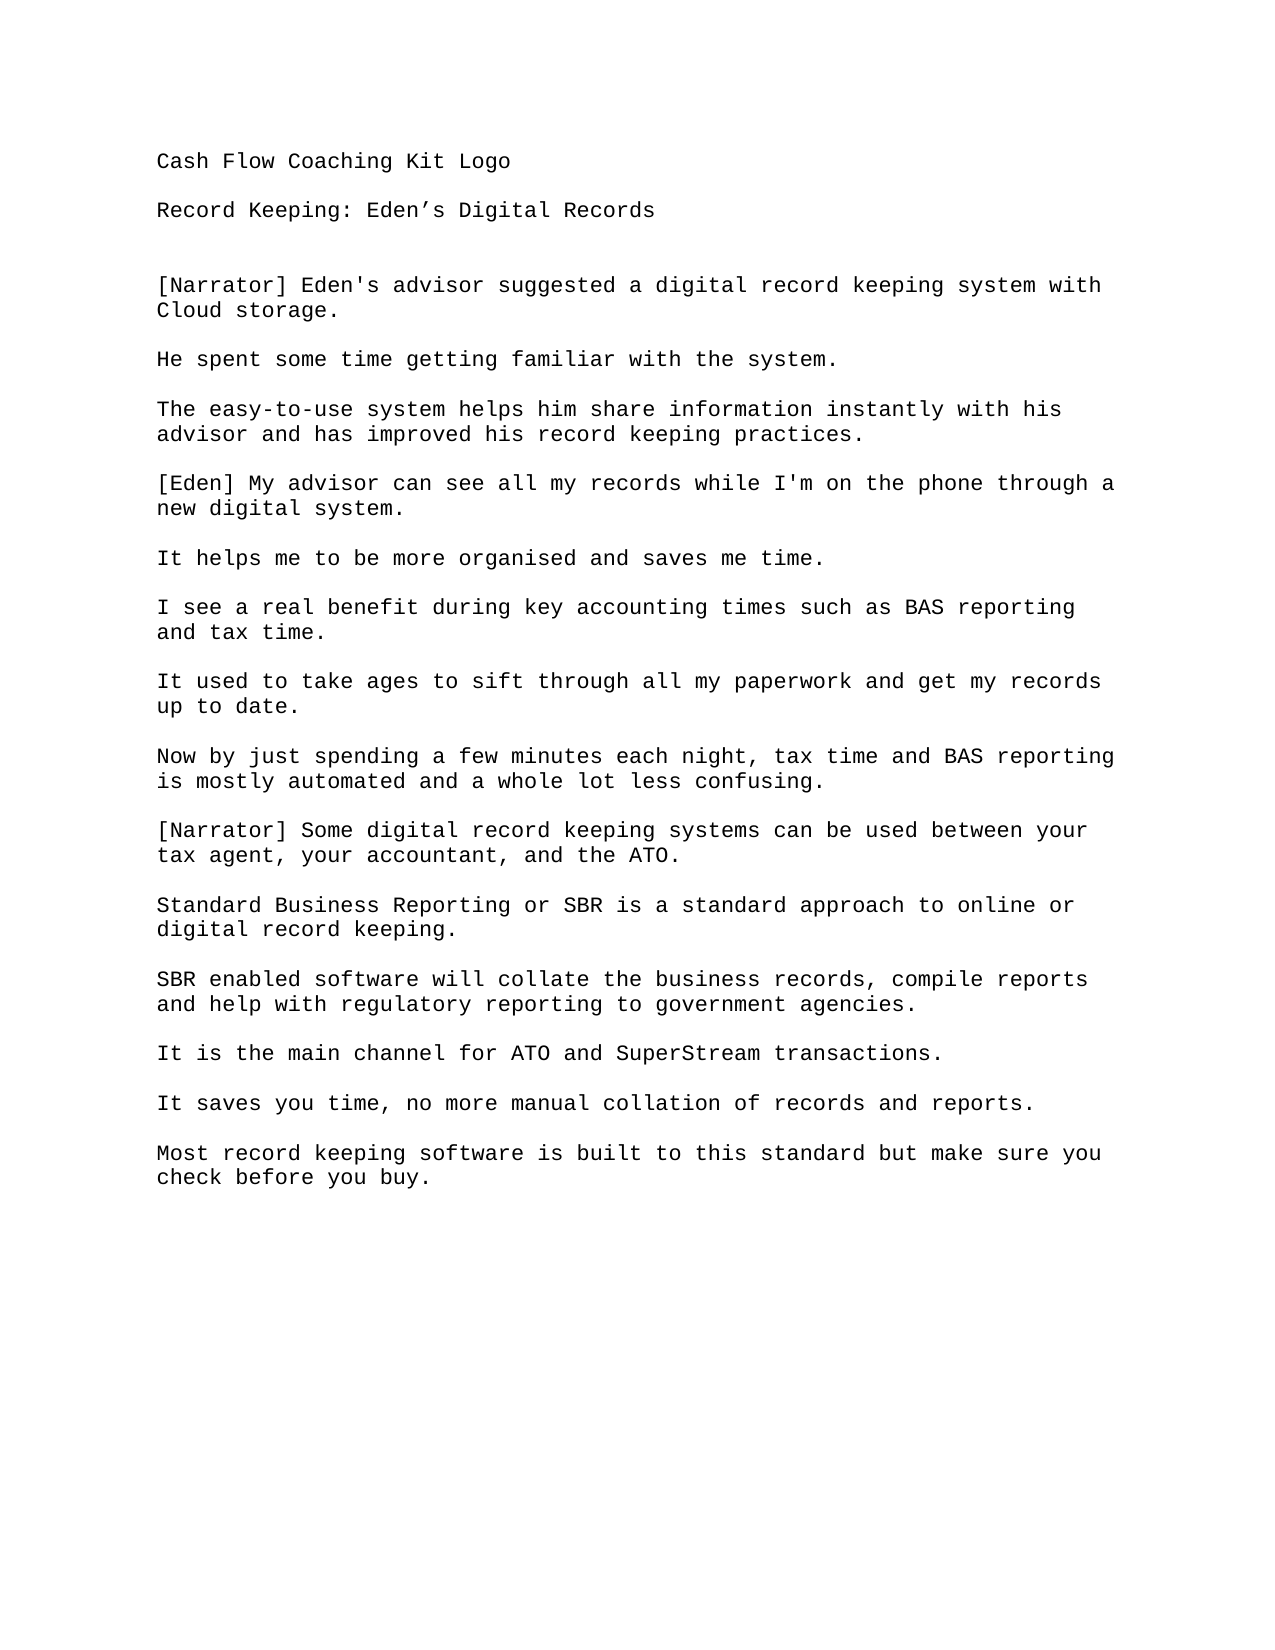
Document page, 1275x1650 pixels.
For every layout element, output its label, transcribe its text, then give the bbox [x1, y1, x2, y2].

text It saves you time, no more manual collation of records and reports. [156, 1092, 1118, 1117]
text The easy-to-use system helps him share information instantly with his advisor and has improved his record keeping practices. [156, 398, 1118, 447]
text It used to take ages to sift through all my paperwork and get my records up to date. [156, 671, 1118, 720]
text It helps me to be more organised and saves me time. [156, 547, 1118, 571]
text Now by just spending a few minutes each night, tax time and BAS reporting [156, 745, 1118, 770]
text Cash Flow Coaching Kit Logo [156, 150, 1118, 175]
text Standard Business Reporting or SBR is a standard approach to online or digital record keeping. [156, 894, 1118, 943]
text It is the main channel for ATO and SuperStream transactions. [156, 1042, 1118, 1067]
text [Narrator] Eden's advisor suggested a digital record keeping system with Cloud storage. [156, 274, 1118, 323]
text I see a real benefit during key accounting times such as BAS reporting and tax time. [156, 596, 1118, 646]
text Most record keeping software is built to this standard but make sure you check before you buy. [156, 1142, 1118, 1191]
text SBR enabled software will collate the business records, compile reports and help with regulatory reporting to government agencies. [156, 968, 1118, 1018]
text Record Keeping: Eden’s Digital Records [156, 199, 1118, 224]
text He spent some time getting familiar with the system. [156, 348, 1118, 373]
text is mostly automated and a whole lot less confusing. [156, 770, 1118, 794]
text [Eden] My advisor can see all my records while I'm on the phone through a new digital system. [156, 472, 1118, 522]
text [Narrator] Some digital record keeping systems can be used between your tax agent, your accountant, and the ATO. [156, 819, 1118, 869]
